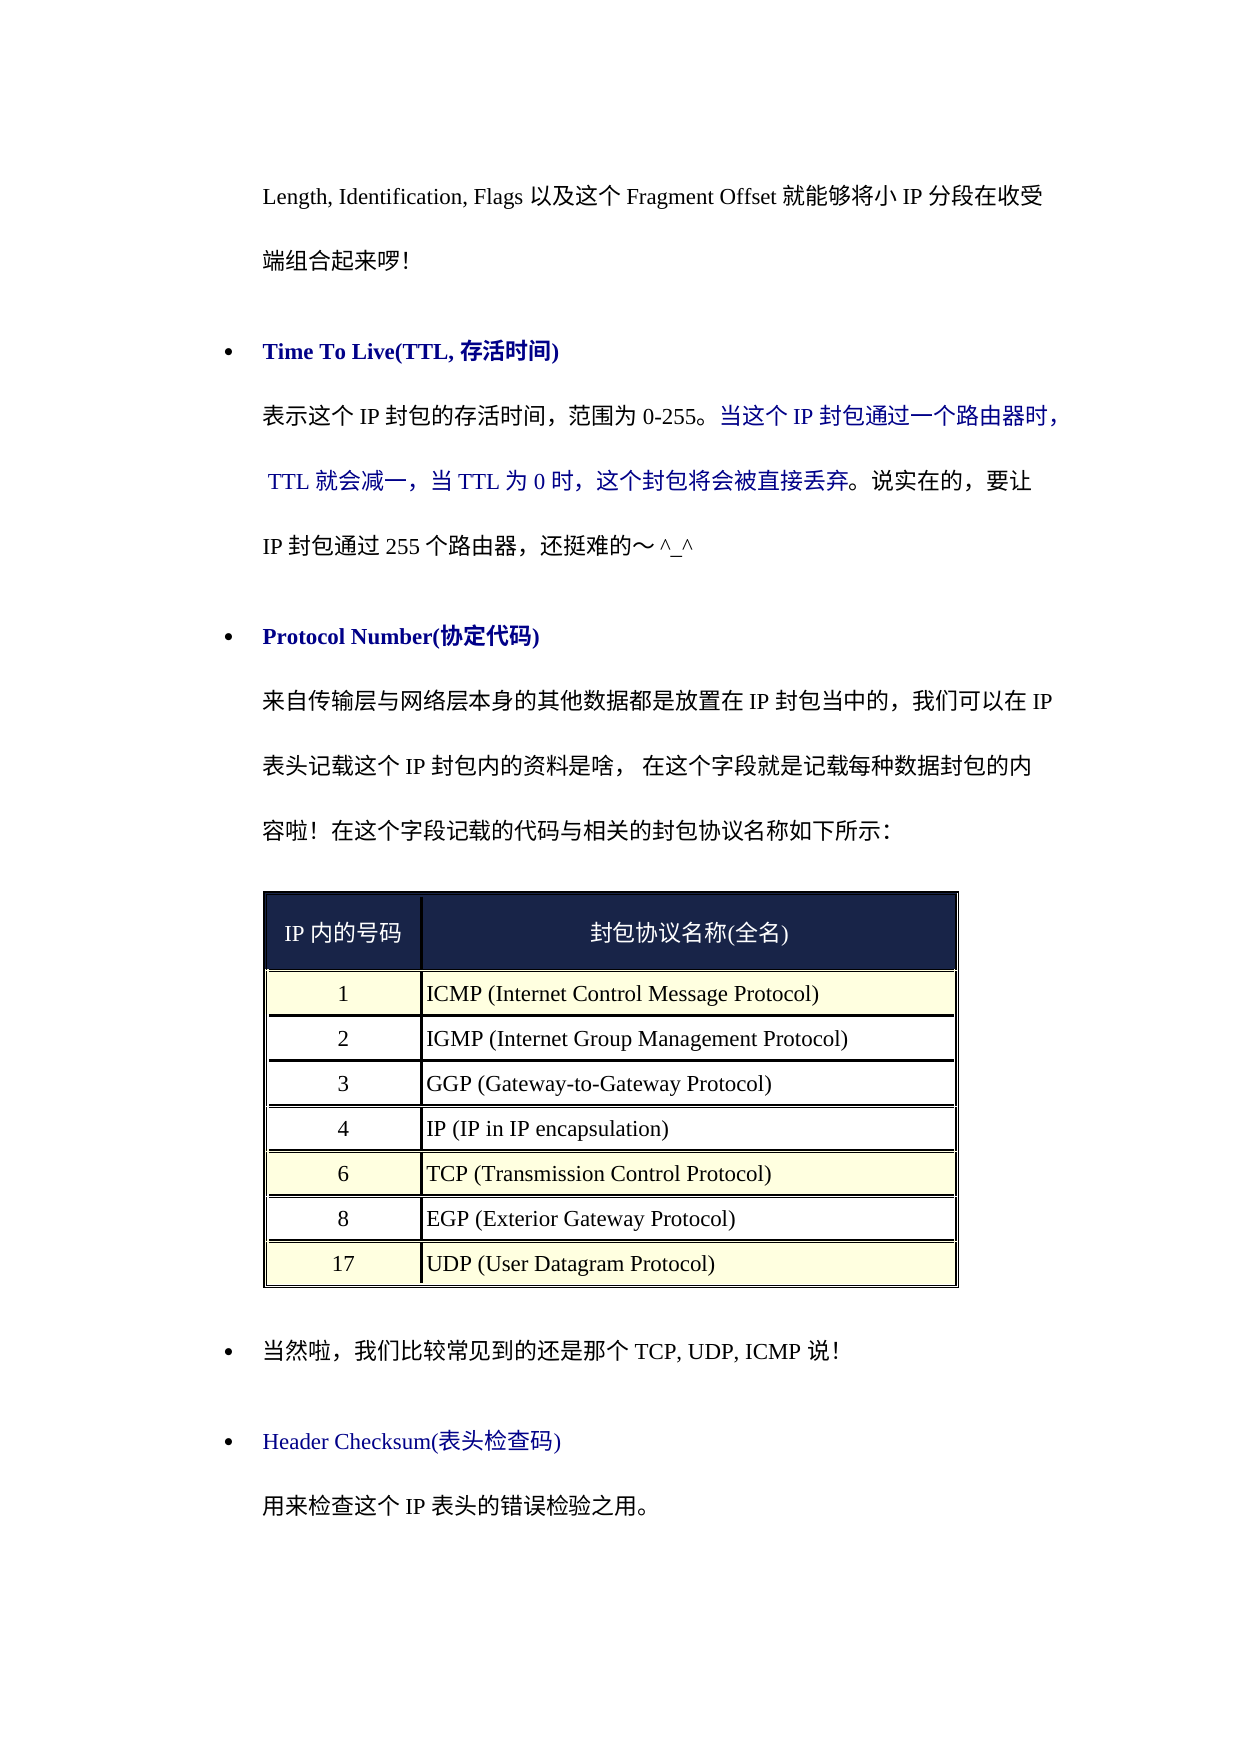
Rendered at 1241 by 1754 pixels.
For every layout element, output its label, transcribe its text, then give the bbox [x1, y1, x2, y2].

table_cell IGMP (Internet Group Management Protocol) [423, 1014, 955, 1059]
table_cell 17 [267, 1239, 421, 1284]
table_cell 2 [267, 1014, 420, 1059]
table_header 封包协议名称(全名) [421, 895, 955, 969]
table_cell IP (IP in IP encapsulation) [423, 1104, 956, 1149]
table_cell 1 [265, 969, 421, 1014]
table_cell 4 [267, 1104, 420, 1149]
list Header Checksum(表头检查码) 用来检查这个 IP 表头的错误检验之用。 [225, 1407, 1053, 1537]
list Protocol Number(协定代码) 来自传输层与网络层本身的其他数据都是放置在 IP 封包当中的，我们可以在 IP 表头记载这个 IP 封包内的资料是啥， 在这个字段就是记载每种数据封包的内容啦！在这个字段记载的代码与相关的封包协议名称如下所示： [225, 602, 1053, 862]
table_cell UDP (User Datagram Protocol) [421, 1239, 956, 1284]
table_cell ICMP (Internet Control Message Protocol) [421, 969, 957, 1014]
table_cell 8 [267, 1194, 420, 1239]
table_cell EGP (Exterior Gateway Protocol) [423, 1194, 956, 1239]
list Time To Live(TTL, 存活时间) 表示这个 IP 封包的存活时间，范围为 0-255。当这个 IP 封包通过一个路由器时， TTL 就会减一，当 TTL 为 0 时，这个封包将会被直接丢弃。说实在的，要让 IP 封包通过 255 个路由器，还挺难的～ ^_^ [225, 317, 1053, 577]
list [225, 162, 1053, 292]
table_cell TCP (Transmission Control Protocol) [423, 1149, 956, 1194]
table_cell 3 [267, 1059, 420, 1104]
list 当然啦，我们比较常见到的还是那个 TCP, UDP, ICMP 说！ [225, 1317, 1053, 1382]
table_header IP 内的号码 [267, 895, 421, 969]
table_cell 6 [267, 1149, 420, 1194]
table_cell GGP (Gateway-to-Gateway Protocol) [423, 1059, 955, 1104]
